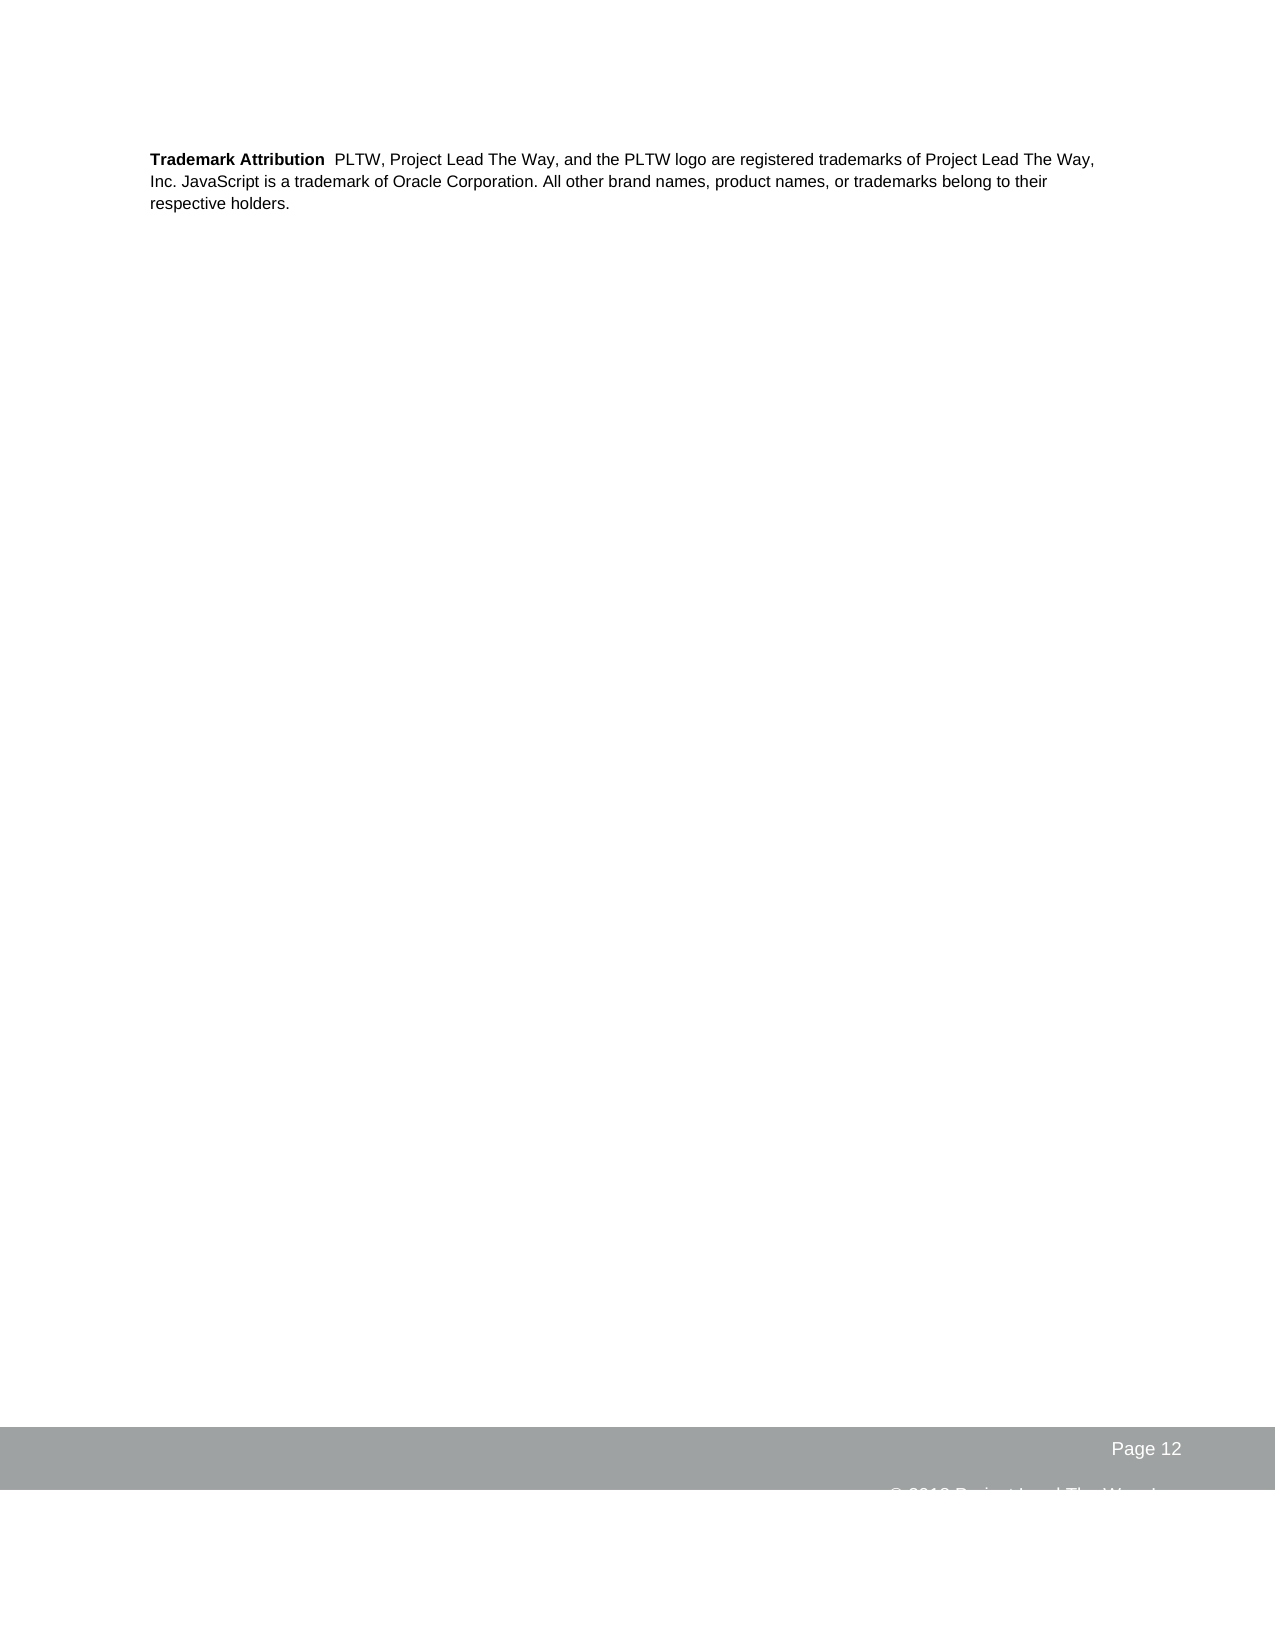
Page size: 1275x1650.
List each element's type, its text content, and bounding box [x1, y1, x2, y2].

text Trademark Attribution PLTW, Project Lead The Way, and the PLTW logo are registered trademarks of Project Lead The Way, Inc. JavaScript is a trademark of Oracle Corporation. All other brand names, product names, or trademarks belong to their respective holders. [150, 150, 1125, 213]
picture [0, 1427, 1275, 1490]
